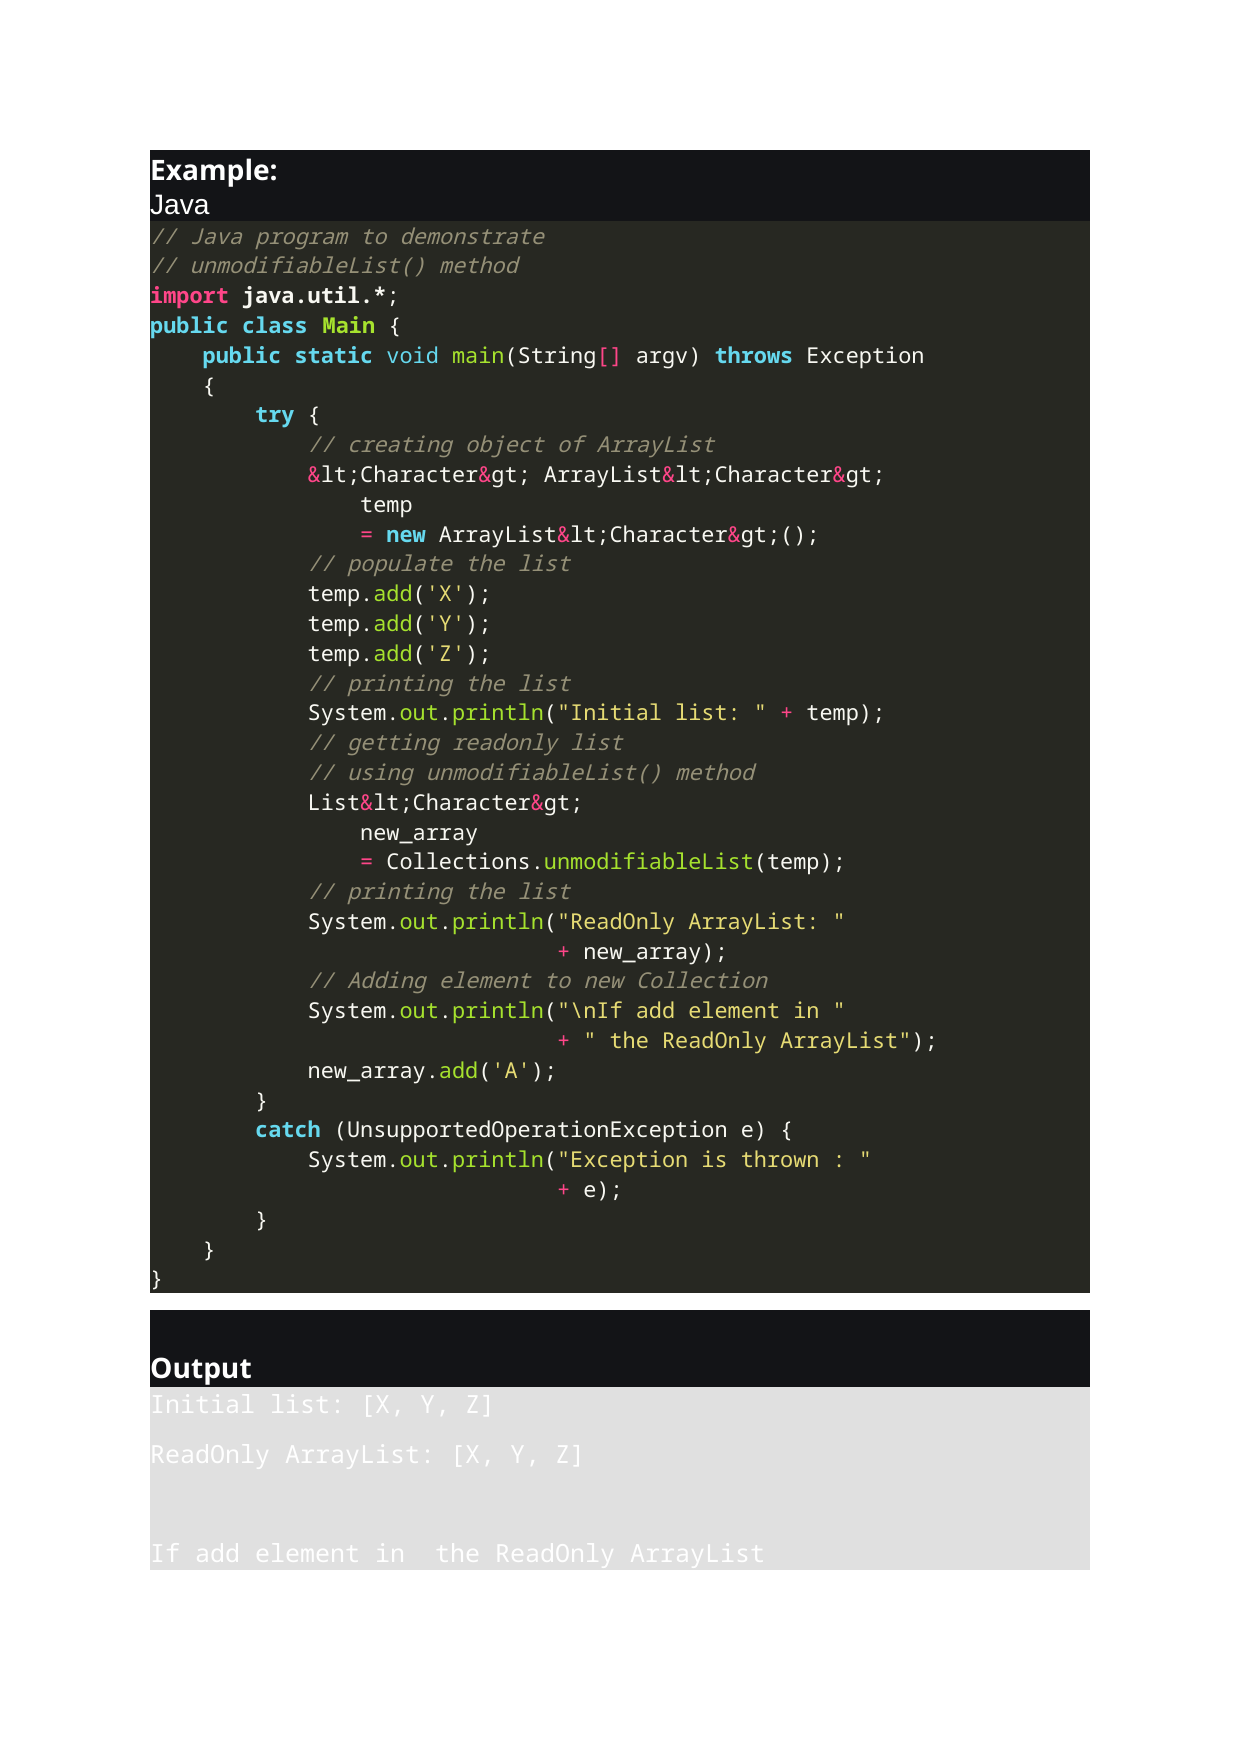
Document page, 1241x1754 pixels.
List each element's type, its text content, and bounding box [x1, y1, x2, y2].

text // populate the list [150, 548, 1090, 578]
text { [150, 370, 1090, 399]
text } [150, 1085, 1090, 1114]
text temp [150, 489, 1090, 519]
text Output [150, 1310, 1090, 1387]
text System.out.println("\nIf add element in " [150, 995, 1090, 1025]
text // printing the list [150, 876, 1090, 906]
text temp.add('Y'); [150, 608, 1090, 638]
text System.out.println("ReadOnly ArrayList: " [150, 906, 1090, 936]
text new_array [150, 817, 1090, 846]
text new_array.add('A'); [150, 1055, 1090, 1085]
text } [150, 1263, 1090, 1293]
text public static void main(String[] argv) throws Exception [150, 340, 1090, 370]
text try { [150, 399, 1090, 429]
text List&lt;Character&gt; [150, 787, 1090, 817]
text temp.add('X'); [150, 578, 1090, 608]
text System.out.println("Exception is thrown : " [150, 1144, 1090, 1174]
text } [150, 1234, 1090, 1263]
text } [150, 1204, 1090, 1234]
text + " the ReadOnly ArrayList"); [150, 1025, 1090, 1055]
text // Adding element to new Collection [150, 966, 1090, 995]
text import java.util.*; [150, 280, 1090, 310]
text catch (UnsupportedOperationException e) { [150, 1114, 1090, 1144]
text = Collections.unmodifiableList(temp); [150, 846, 1090, 876]
text + new_array); [150, 936, 1090, 966]
text // getting readonly list [150, 727, 1090, 757]
text // printing the list [150, 668, 1090, 697]
text &lt;Character&gt; ArrayList&lt;Character&gt; [150, 459, 1090, 489]
text public class Main { [150, 310, 1090, 340]
text // creating object of ArrayList [150, 429, 1090, 459]
text + e); [150, 1174, 1090, 1204]
text = new ArrayList&lt;Character&gt;(); [150, 519, 1090, 548]
text // unmodifiableList() method [150, 251, 1090, 280]
text ReadOnly ArrayList: [X, Y, Z] [150, 1436, 1090, 1470]
text // using unmodifiableList() method [150, 757, 1090, 787]
text temp.add('Z'); [150, 638, 1090, 668]
text System.out.println("Initial list: " + temp); [150, 697, 1090, 727]
text // Java program to demonstrate [150, 221, 1090, 251]
text Example: [150, 150, 1090, 188]
text Initial list: [X, Y, Z] [150, 1387, 1090, 1421]
text Java [150, 188, 1090, 221]
text If add element in the ReadOnly ArrayList [150, 1536, 1090, 1570]
